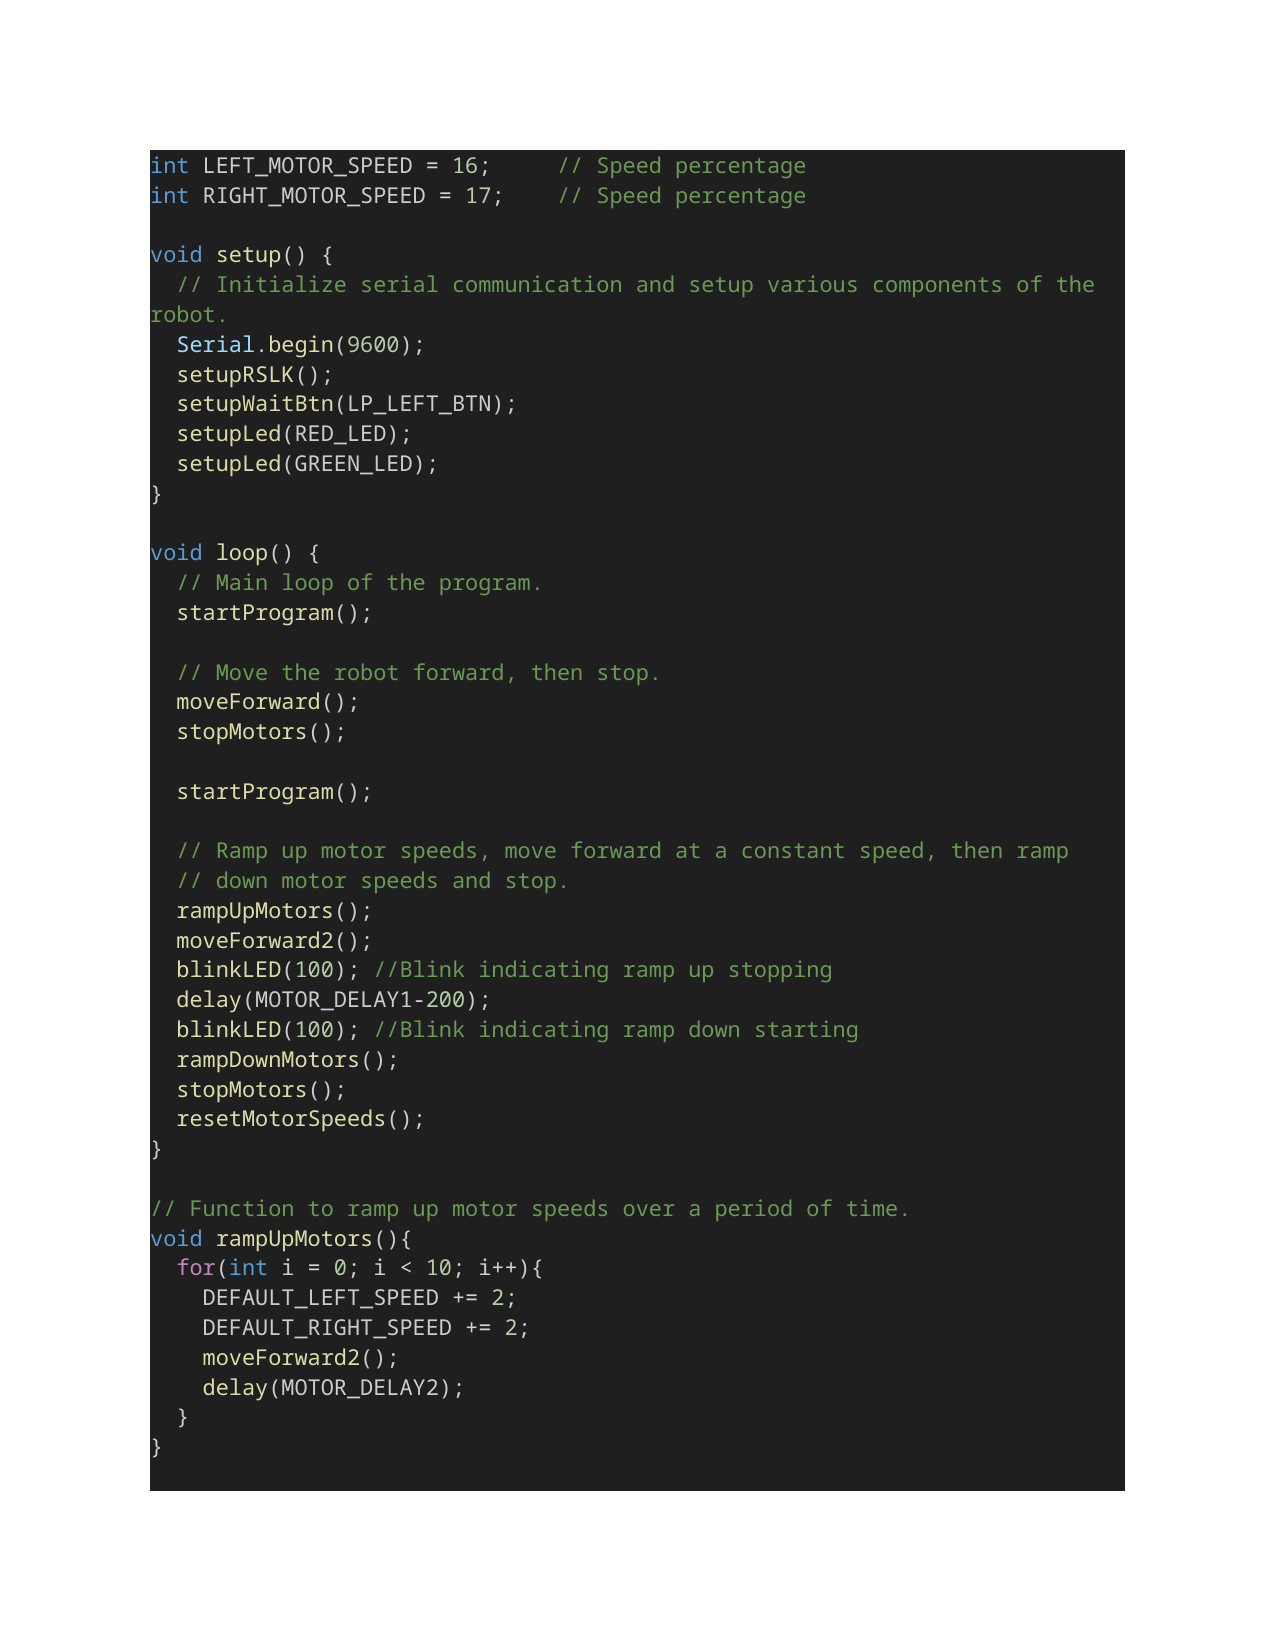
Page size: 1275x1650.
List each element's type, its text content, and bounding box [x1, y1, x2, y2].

text rampDownMotors(); [150, 1044, 1125, 1073]
text startProgram(); [150, 776, 1125, 805]
text DEFAULT_LEFT_SPEED += 2; [150, 1282, 1125, 1312]
text } [150, 478, 1125, 507]
text // Function to ramp up motor speeds over a period of time. [150, 1193, 1125, 1222]
text int LEFT_MOTOR_SPEED = 16; // Speed percentage [150, 150, 1125, 180]
text for(int i = 0; i < 10; i++){ [150, 1252, 1125, 1282]
text void loop() { [150, 537, 1125, 567]
text int RIGHT_MOTOR_SPEED = 17; // Speed percentage [150, 180, 1125, 209]
text setupWaitBtn(LP_LEFT_BTN); [150, 388, 1125, 418]
text void setup() { [150, 239, 1125, 269]
text // Move the robot forward, then stop. [150, 656, 1125, 686]
text rampUpMotors(); [150, 895, 1125, 924]
text setupLed(GREEN_LED); [150, 448, 1125, 478]
text } [150, 1133, 1125, 1163]
text void rampUpMotors(){ [150, 1222, 1125, 1252]
text moveForward(); [150, 686, 1125, 716]
text } [150, 1401, 1125, 1431]
text // Main loop of the program. [150, 567, 1125, 597]
text blinkLED(100); //Blink indicating ramp down starting [150, 1014, 1125, 1044]
text delay(MOTOR_DELAY2); [150, 1371, 1125, 1401]
text blinkLED(100); //Blink indicating ramp up stopping [150, 954, 1125, 984]
text stopMotors(); [150, 716, 1125, 746]
text } [150, 1431, 1125, 1461]
text stopMotors(); [150, 1073, 1125, 1103]
text resetMotorSpeeds(); [150, 1103, 1125, 1133]
text DEFAULT_RIGHT_SPEED += 2; [150, 1312, 1125, 1342]
text delay(MOTOR_DELAY1-200); [150, 984, 1125, 1014]
text moveForward2(); [150, 1342, 1125, 1371]
text // Initialize serial communication and setup various components of the robot. [150, 269, 1125, 329]
text startProgram(); [150, 597, 1125, 627]
text setupLed(RED_LED); [150, 418, 1125, 448]
text moveForward2(); [150, 924, 1125, 954]
text Serial.begin(9600); [150, 329, 1125, 358]
text // Ramp up motor speeds, move forward at a constant speed, then ramp [150, 835, 1125, 865]
text setupRSLK(); [150, 358, 1125, 388]
text // down motor speeds and stop. [150, 865, 1125, 895]
